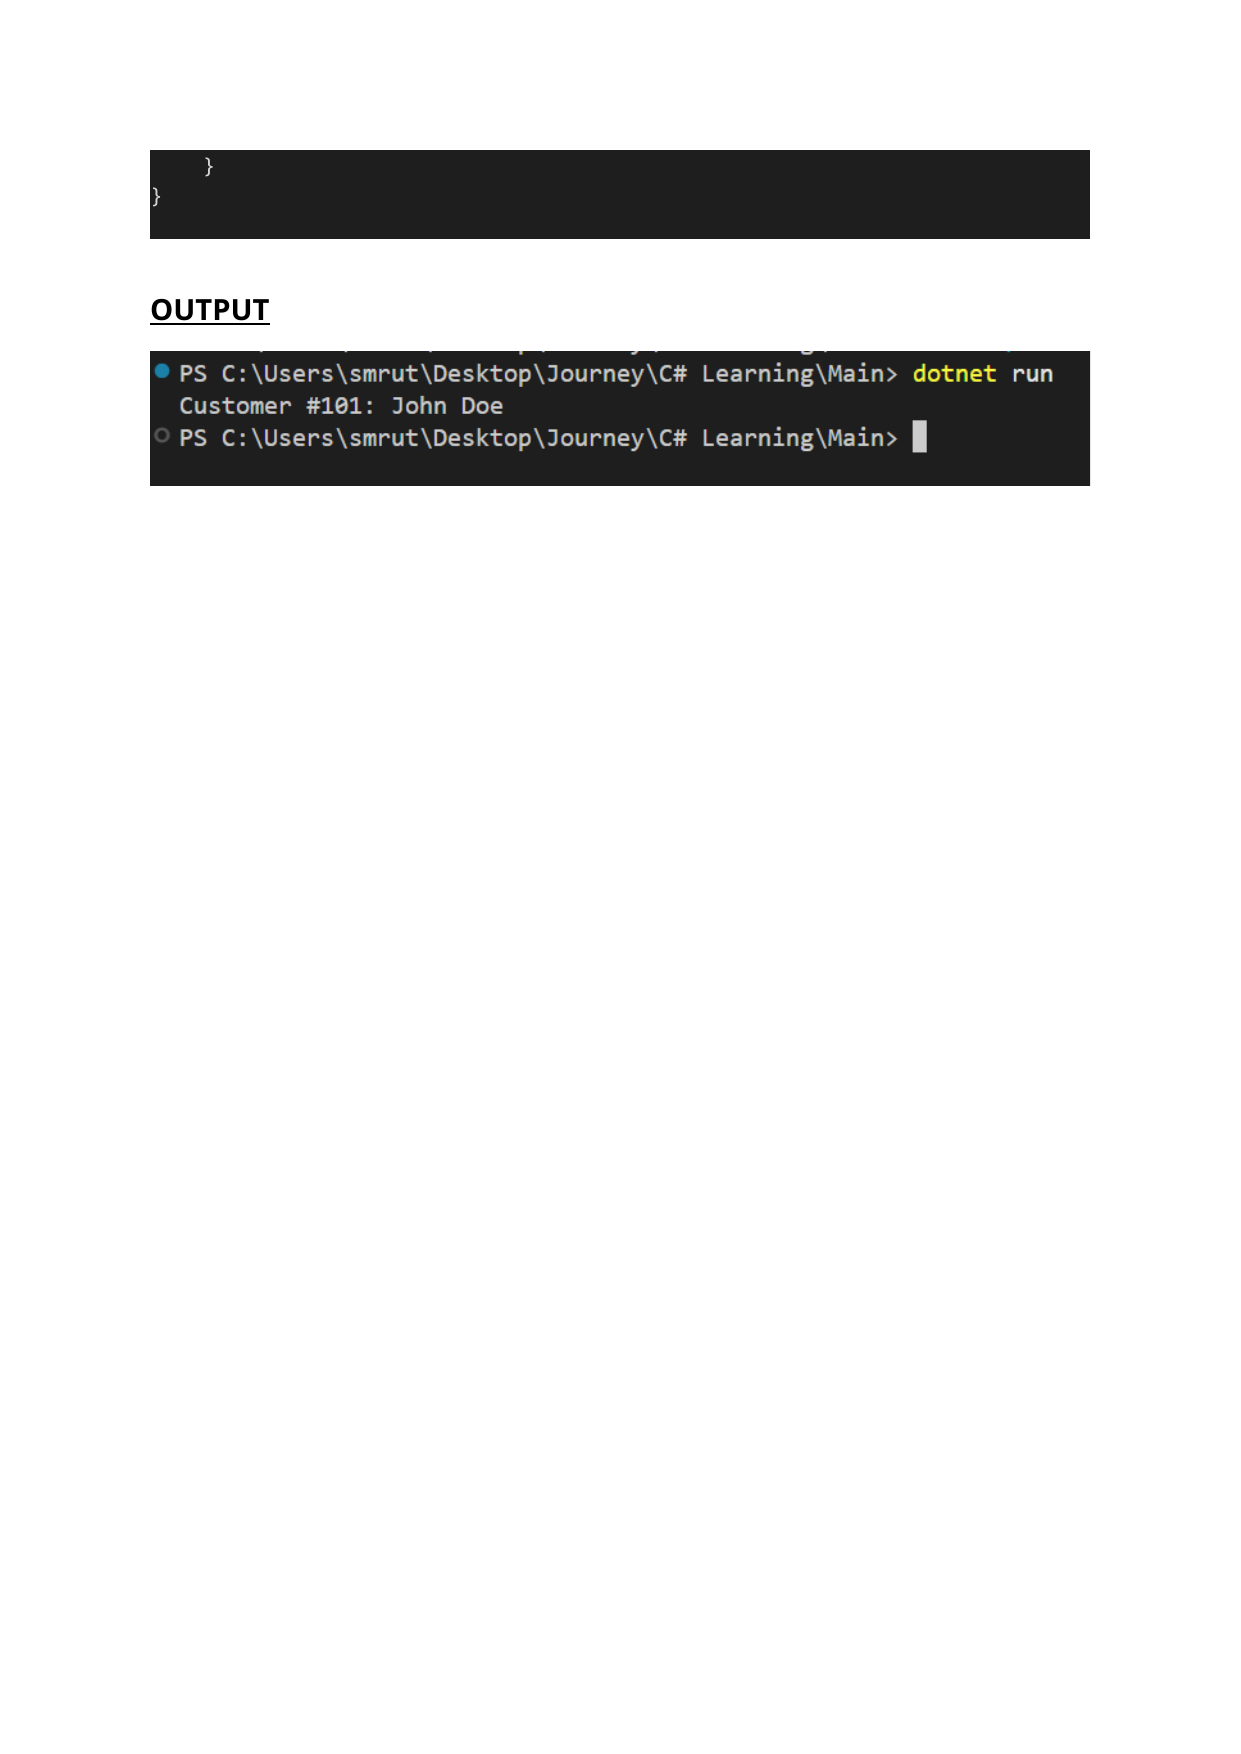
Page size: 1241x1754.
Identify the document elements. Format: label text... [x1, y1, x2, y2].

picture [150, 351, 1091, 486]
text } [150, 180, 1090, 209]
text OUTPUT [150, 289, 1090, 329]
text } [150, 150, 1090, 180]
